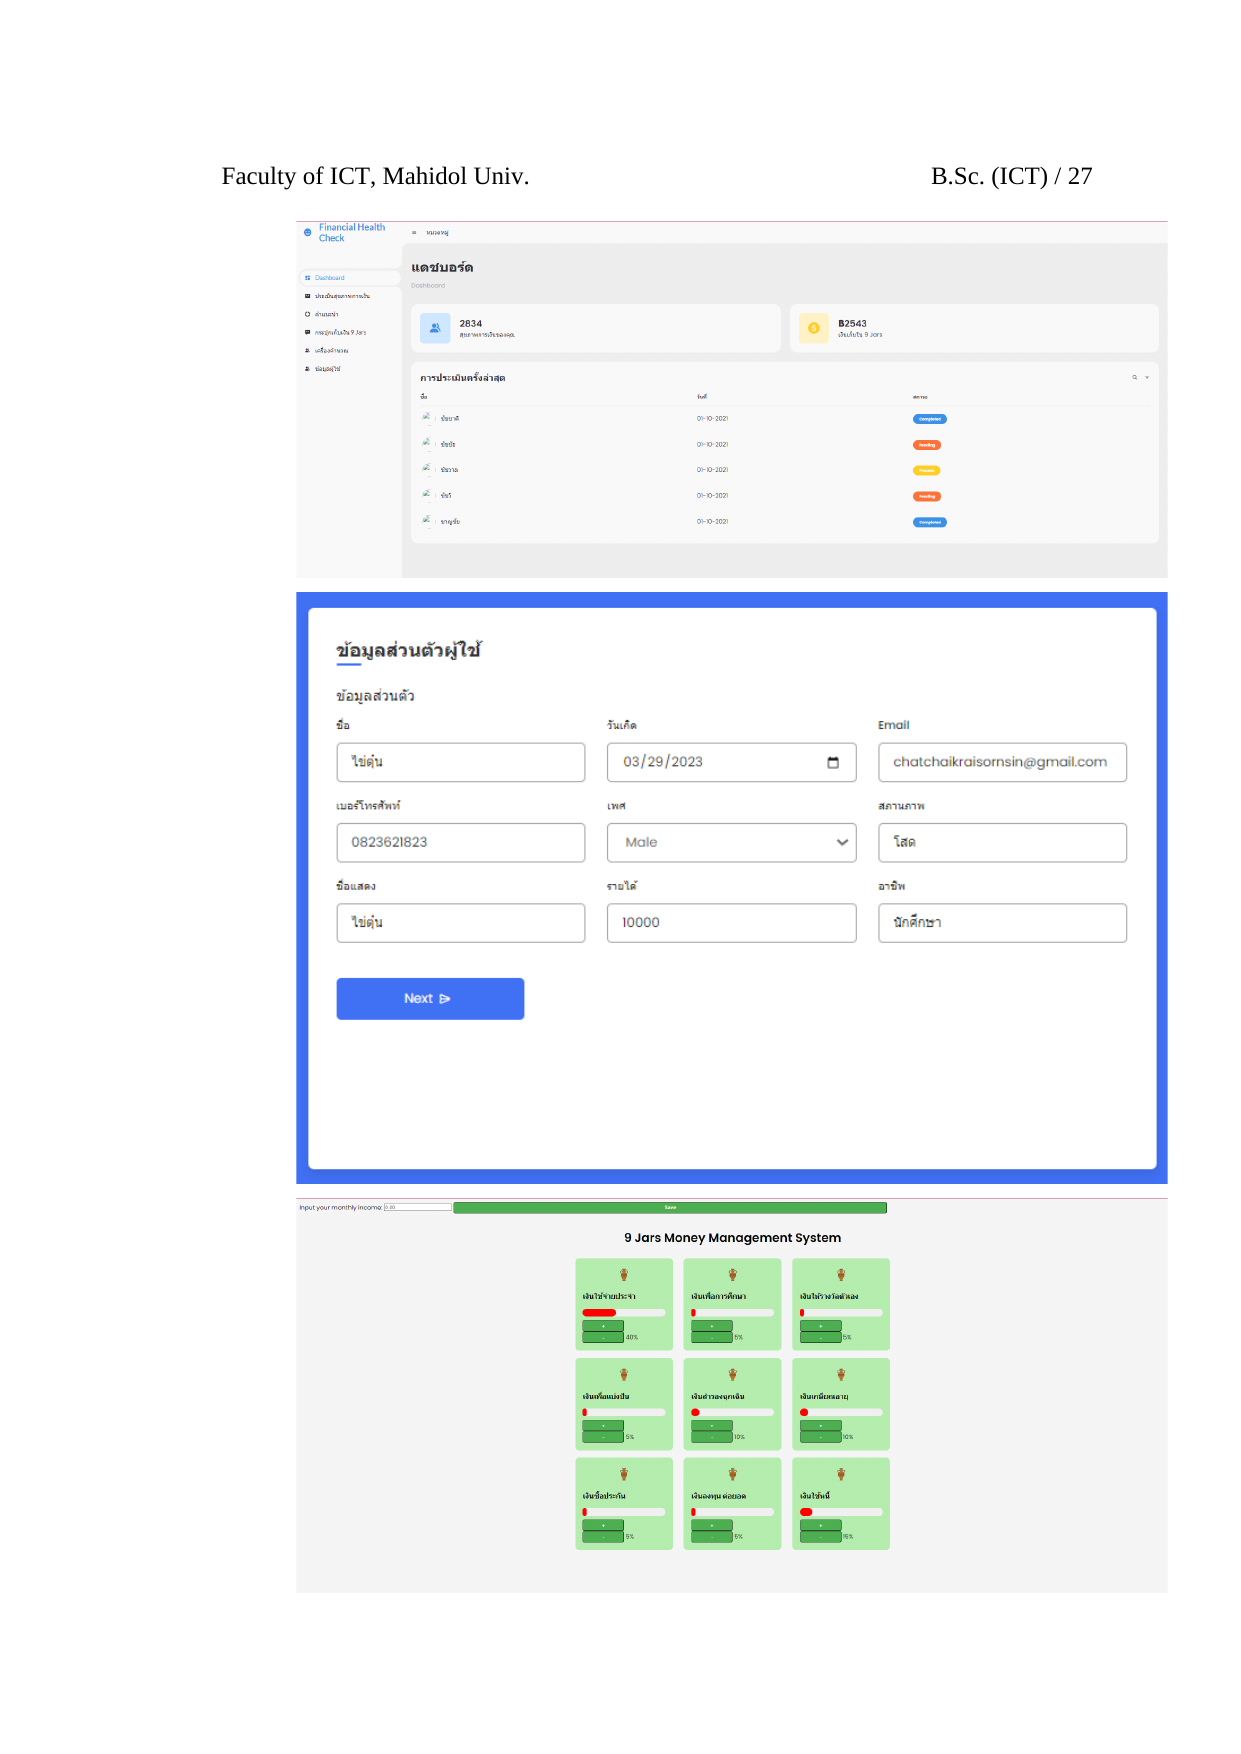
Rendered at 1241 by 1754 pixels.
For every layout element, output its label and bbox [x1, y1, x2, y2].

picture [296, 221, 1168, 578]
picture [296, 592, 1168, 1184]
picture [296, 1198, 1168, 1593]
